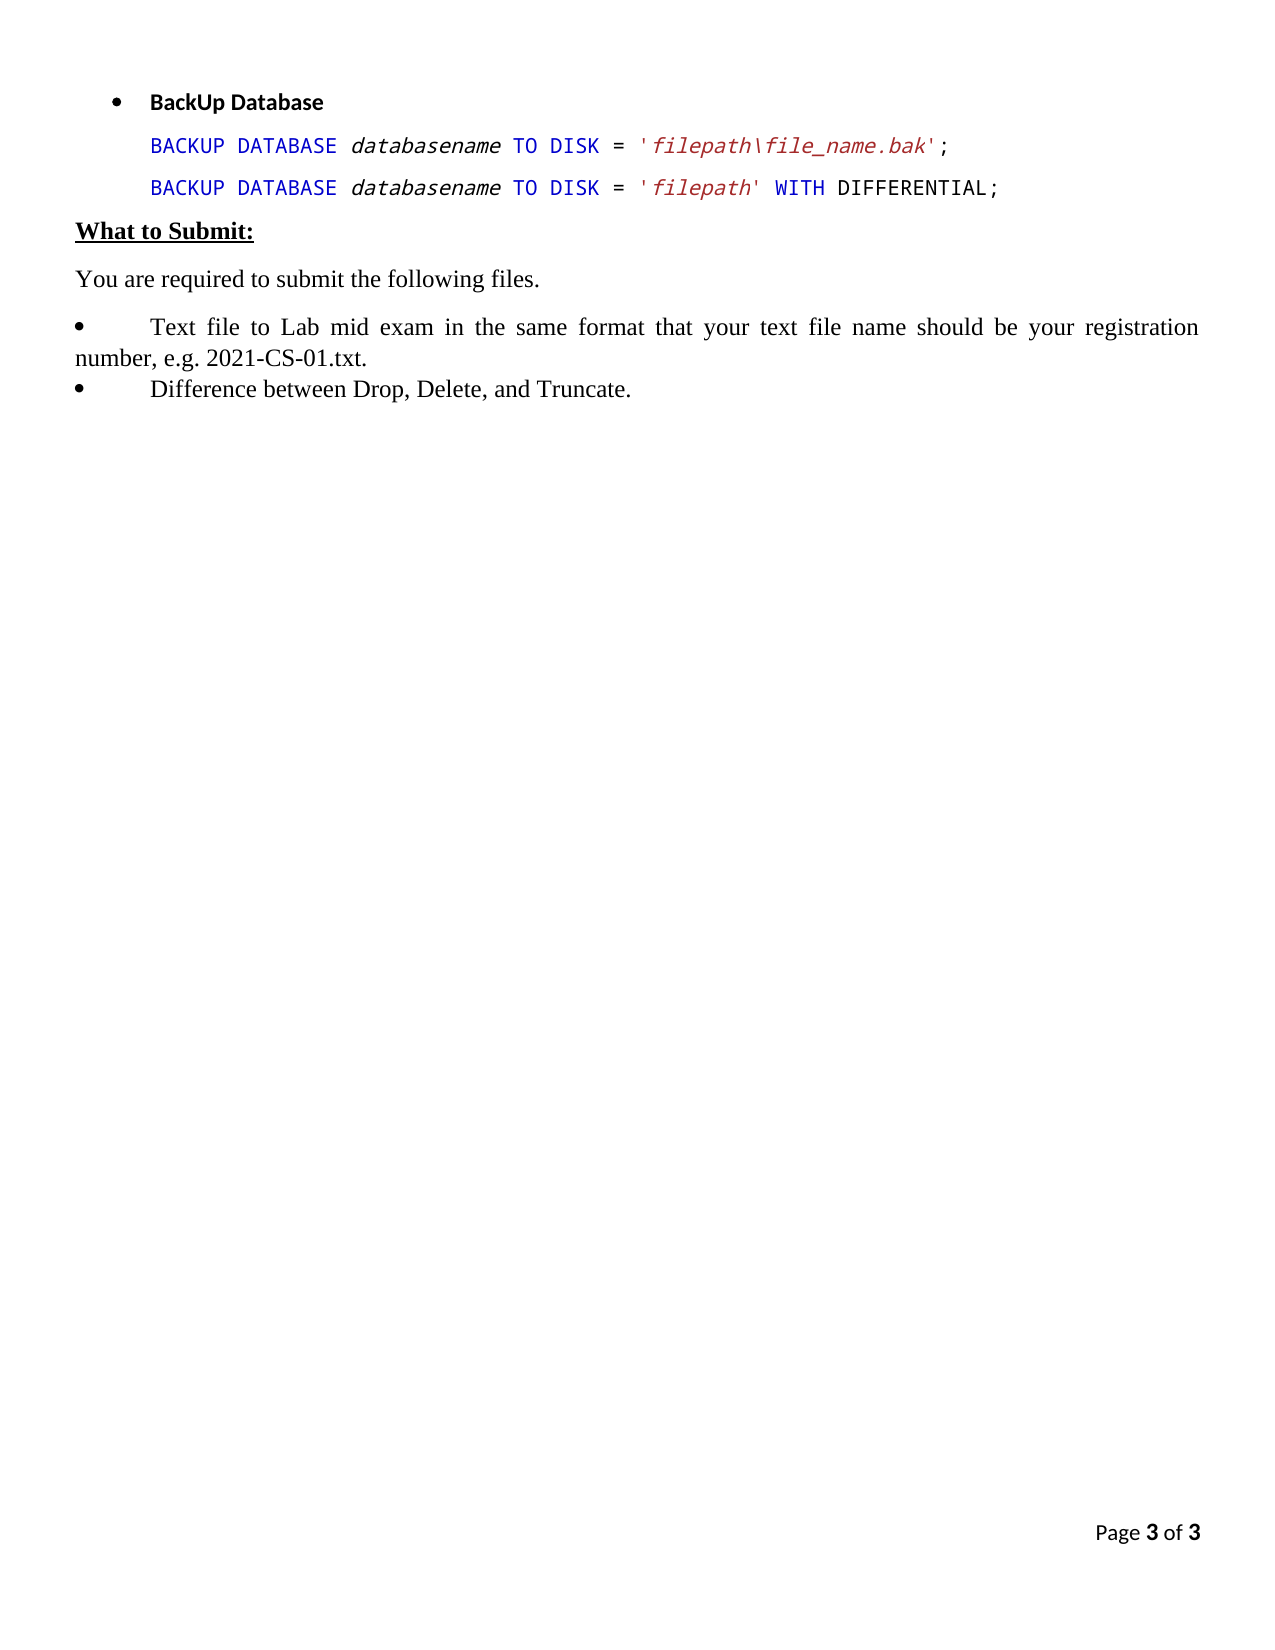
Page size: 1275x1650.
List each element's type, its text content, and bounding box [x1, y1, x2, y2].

list Text file to Lab mid exam in the same format that your text file name should be your registration number, e.g. 2021-CS-01.txt. [75, 312, 1200, 371]
list Difference between Drop, Delete, and Truncate. [75, 374, 1200, 402]
list BACKUP DATABASE databasename TO DISK = 'filepath\file_name.bak'; BACKUP DATABASE databasename TO DISK = 'filepath' WITH DIFFERENTIAL; [150, 131, 1200, 202]
text You are required to submit the following files. [75, 264, 1200, 293]
text What to Submit: [75, 216, 1200, 245]
list BackUp Database [112, 87, 1200, 116]
